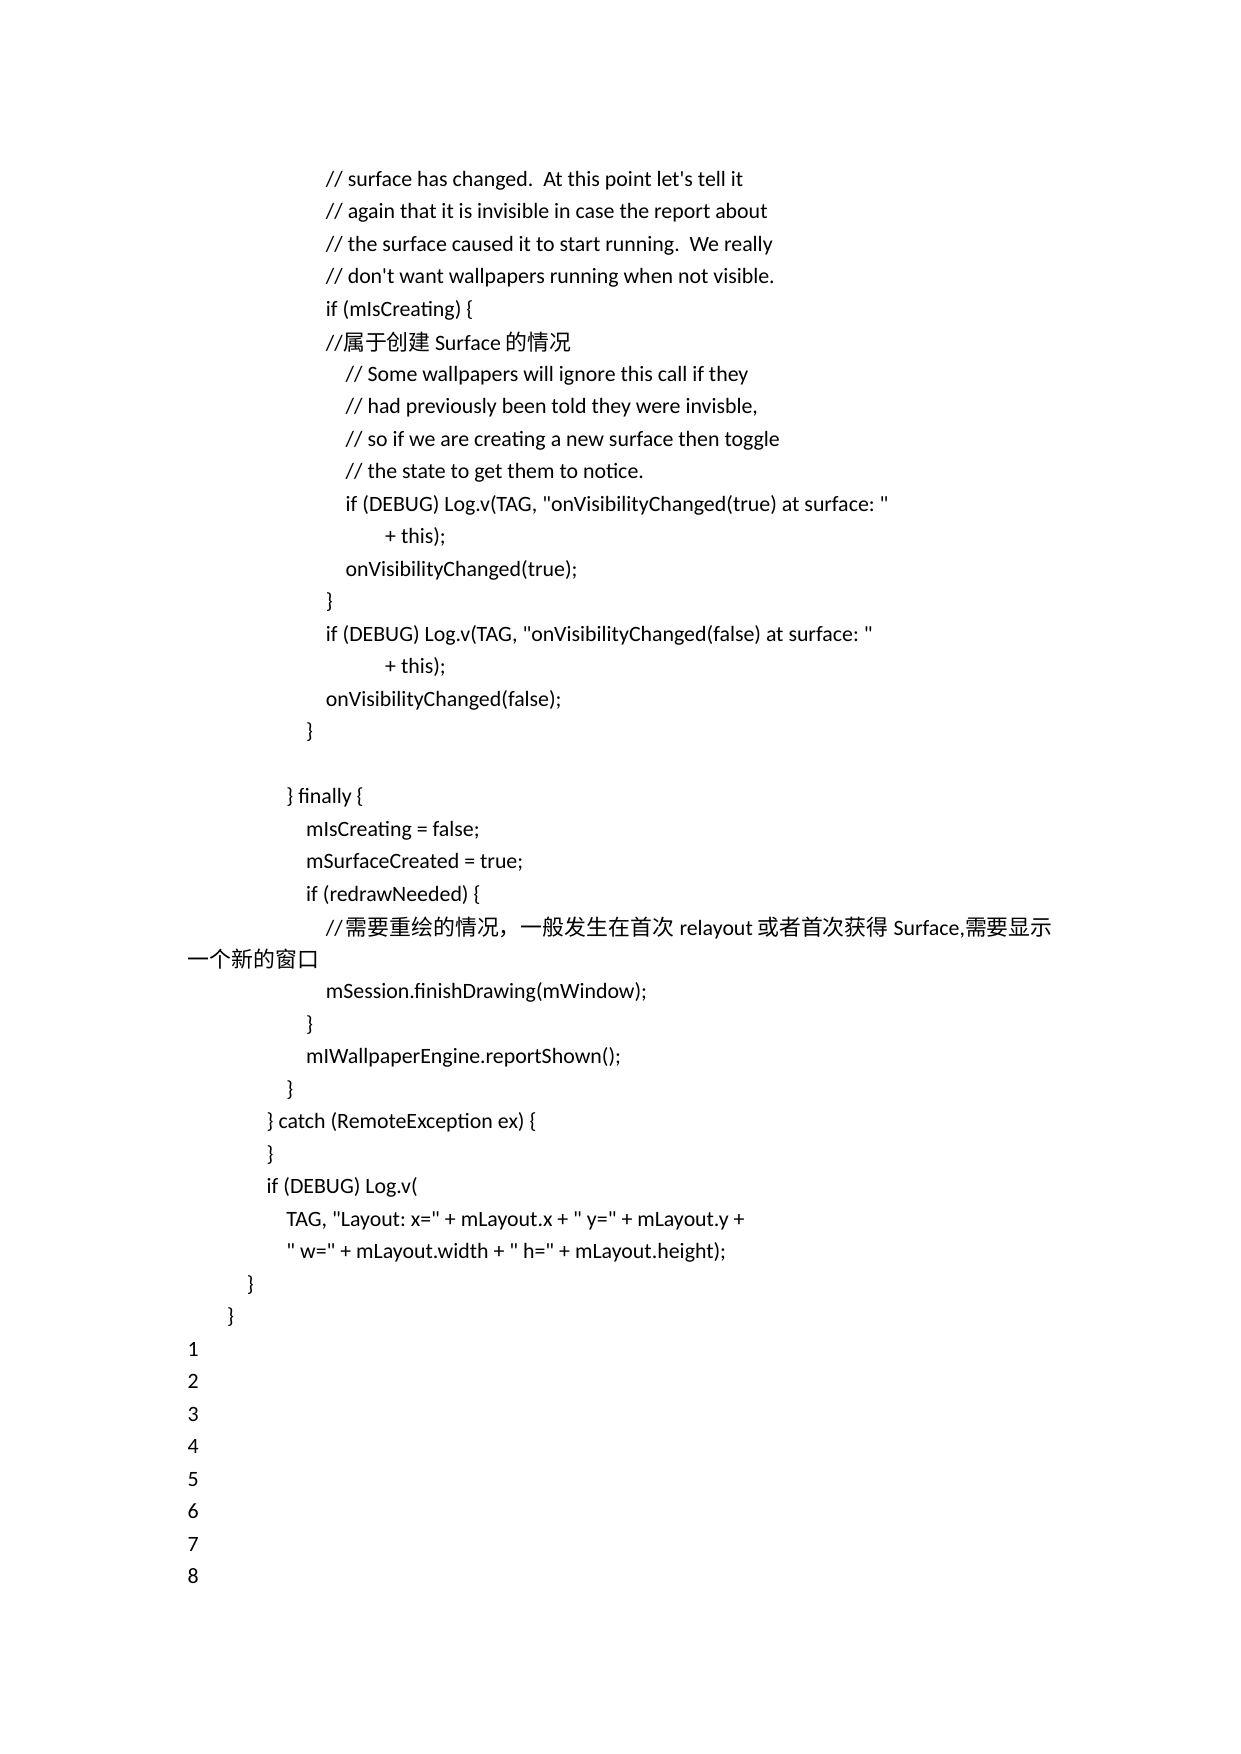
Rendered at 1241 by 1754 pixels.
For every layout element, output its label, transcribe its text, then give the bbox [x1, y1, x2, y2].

text // Some wallpapers will ignore this call if they [187, 357, 1053, 389]
text mSurfaceCreated = true; [187, 844, 1053, 877]
text 4 [187, 1429, 1053, 1462]
text if (mIsCreating) { [187, 292, 1053, 324]
text // so if we are creating a new surface then toggle [187, 422, 1053, 454]
text // the state to get them to notice. [187, 454, 1053, 487]
text mIsCreating = false; [187, 812, 1053, 844]
text + this); [187, 519, 1053, 552]
text if (DEBUG) Log.v(TAG, "onVisibilityChanged(true) at surface: " [187, 487, 1053, 519]
text } [187, 714, 1053, 747]
text } [187, 1299, 1053, 1332]
text } [187, 1072, 1053, 1104]
text } [187, 1137, 1053, 1169]
text //需要重绘的情况，一般发生在首次relayout或者首次获得Surface,需要显示一个新的窗口 [187, 909, 1053, 974]
text } catch (RemoteException ex) { [187, 1104, 1053, 1137]
text if (DEBUG) Log.v(TAG, "onVisibilityChanged(false) at surface: " [187, 617, 1053, 649]
text // don't want wallpapers running when not visible. [187, 259, 1053, 292]
text mIWallpaperEngine.reportShown(); [187, 1039, 1053, 1072]
text } [187, 584, 1053, 617]
text // again that it is invisible in case the report about [187, 194, 1053, 227]
text } [187, 1267, 1053, 1299]
text mSession.finishDrawing(mWindow); [187, 974, 1053, 1007]
text TAG, "Layout: x=" + mLayout.x + " y=" + mLayout.y + [187, 1202, 1053, 1234]
text 1 [187, 1332, 1053, 1364]
text 5 [187, 1462, 1053, 1494]
text 7 [187, 1527, 1053, 1559]
text 8 [187, 1559, 1053, 1592]
text 6 [187, 1494, 1053, 1527]
text + this); [187, 649, 1053, 682]
text // had previously been told they were invisble, [187, 389, 1053, 422]
text // the surface caused it to start running. We really [187, 227, 1053, 259]
text 3 [187, 1397, 1053, 1429]
text onVisibilityChanged(true); [187, 552, 1053, 584]
text if (DEBUG) Log.v( [187, 1169, 1053, 1202]
text //属于创建Surface的情况 [187, 324, 1053, 357]
text " w=" + mLayout.width + " h=" + mLayout.height); [187, 1234, 1053, 1267]
text 2 [187, 1364, 1053, 1397]
text onVisibilityChanged(false); [187, 682, 1053, 714]
text if (redrawNeeded) { [187, 877, 1053, 909]
text } finally { [187, 779, 1053, 812]
text } [187, 1007, 1053, 1039]
text // surface has changed. At this point let's tell it [187, 162, 1053, 194]
